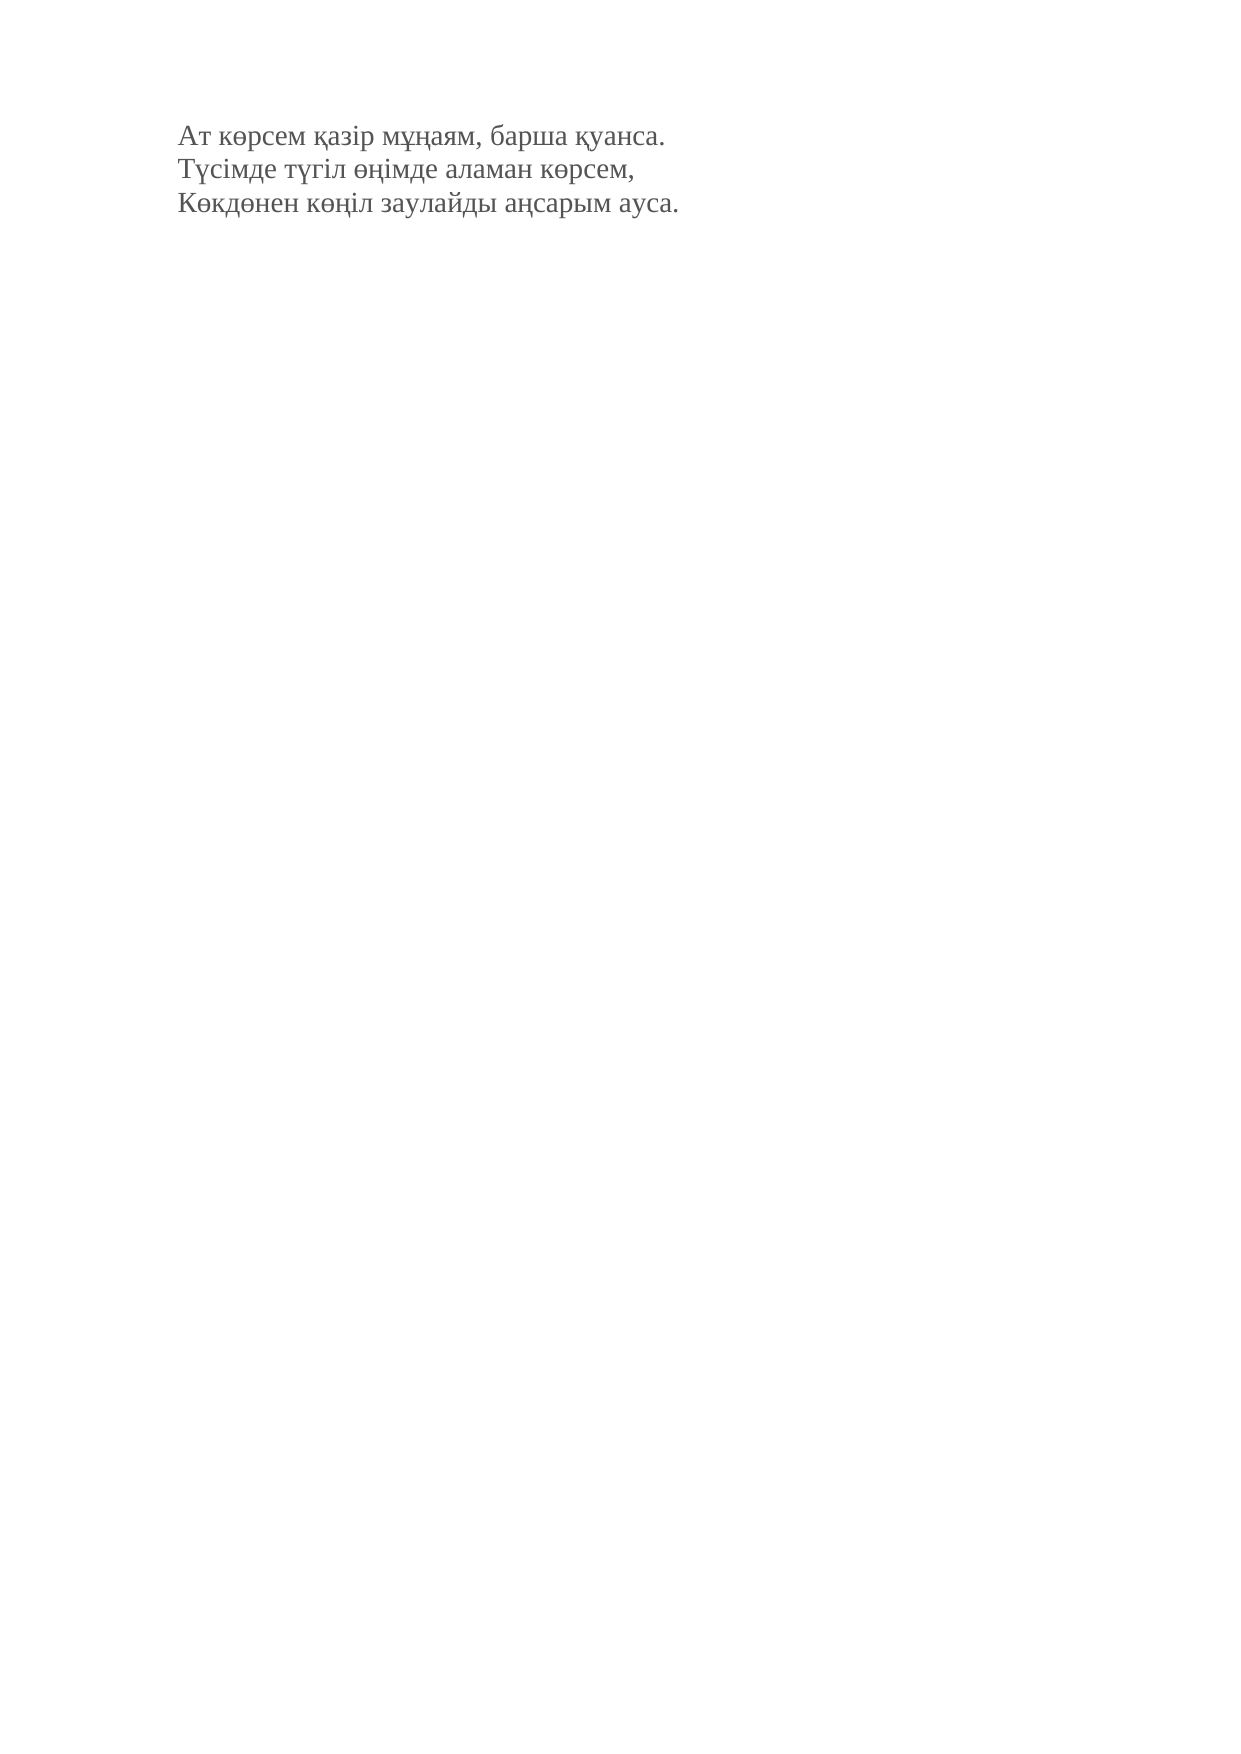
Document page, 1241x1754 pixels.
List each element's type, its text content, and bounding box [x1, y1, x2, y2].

text Көкдөнен көңіл заулайды аңсарым ауса. [177, 185, 1152, 219]
text Түсімде түгіл өңімде аламан көрсем, [177, 152, 1152, 185]
text Ат көрсем қазір мұңаям, барша қуанса. [177, 118, 1152, 152]
